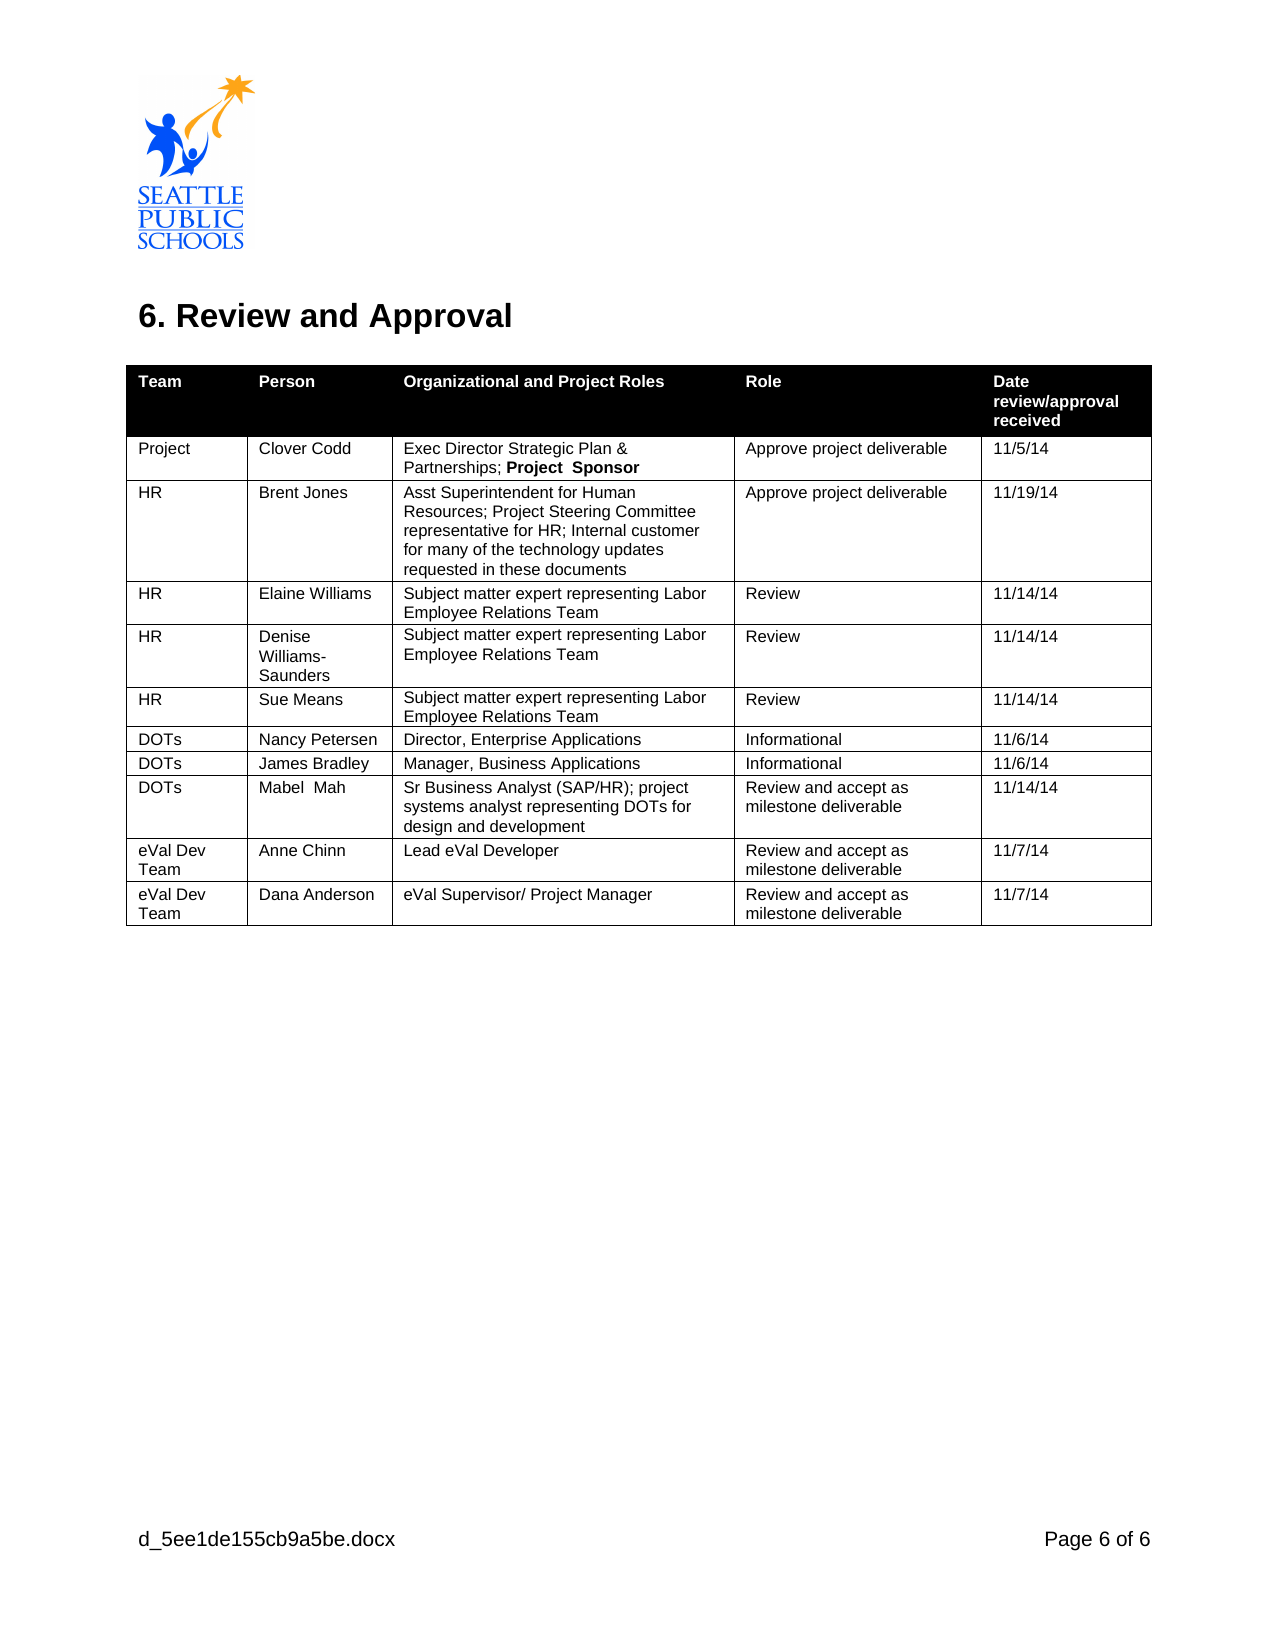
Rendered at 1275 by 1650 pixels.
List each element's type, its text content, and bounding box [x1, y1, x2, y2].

table_cell Manager, Business Applications [393, 752, 734, 775]
picture [138, 75, 256, 249]
table_cell Elaine Williams [248, 582, 392, 624]
table_cell Director, Enterprise Applications [393, 727, 734, 751]
table_cell Denise Williams-Saunders [248, 625, 392, 687]
table_header Person [248, 366, 392, 436]
table_cell Exec Director Strategic Plan & Partnerships; Project Sponsor [393, 437, 734, 479]
table_cell HR [127, 481, 247, 581]
table_cell 11/6/14 [982, 727, 1151, 751]
table_cell Review and accept as milestone deliverable [735, 776, 981, 838]
table_cell 11/5/14 [982, 437, 1151, 479]
table_cell Review [735, 625, 981, 687]
table_cell eVal Supervisor/ Project Manager [393, 882, 734, 925]
table_header Role [735, 366, 981, 436]
table_cell 11/14/14 [982, 688, 1151, 726]
table_cell Dana Anderson [248, 882, 392, 925]
table_cell Sr Business Analyst (SAP/HR); project systems analyst representing DOTs for design and development [393, 776, 734, 838]
table_cell HR [127, 688, 247, 726]
table_cell Informational [735, 727, 981, 751]
table_cell Subject matter expert representing Labor Employee Relations Team [393, 582, 734, 624]
table_cell Project [127, 437, 247, 479]
table_cell Review [735, 688, 981, 726]
table_cell 11/14/14 [982, 582, 1151, 624]
table_cell 11/14/14 [982, 625, 1151, 687]
table_cell DOTs [127, 752, 247, 775]
table_cell Approve project deliverable [735, 481, 981, 581]
table_cell Subject matter expert representing Labor Employee Relations Team [393, 625, 734, 687]
table_cell Subject matter expert representing Labor Employee Relations Team [393, 688, 734, 726]
table_cell Anne Chinn [248, 839, 392, 881]
table_cell 11/14/14 [982, 776, 1151, 838]
table_cell 11/7/14 [982, 882, 1151, 925]
table_cell Approve project deliverable [735, 437, 981, 479]
table_cell Clover Codd [248, 437, 392, 479]
table_cell DOTs [127, 776, 247, 838]
table_cell Review and accept as milestone deliverable [735, 839, 981, 881]
table_cell James Bradley [248, 752, 392, 775]
table_cell Lead eVal Developer [393, 839, 734, 881]
table_cell eVal Dev Team [127, 882, 247, 925]
table_cell 11/19/14 [982, 481, 1151, 581]
table_cell 11/7/14 [982, 839, 1151, 881]
table_cell Brent Jones [248, 481, 392, 581]
table_cell Nancy Petersen [248, 727, 392, 751]
table_cell Informational [735, 752, 981, 775]
table_cell Mabel Mah [248, 776, 392, 838]
table_header Organizational and Project Roles [393, 366, 734, 436]
table_cell Review and accept as milestone deliverable [735, 882, 981, 925]
table_cell Review [735, 582, 981, 624]
table_cell Asst Superintendent for Human Resources; Project Steering Committee representative for HR; Internal customer for many of the technology updates requested in these documents [393, 481, 734, 581]
table_cell eVal Dev Team [127, 839, 247, 881]
table_header Date review/approval received [982, 366, 1151, 436]
table_cell 11/6/14 [982, 752, 1151, 775]
subtitle Review and Approval [138, 296, 1162, 335]
table_cell Sue Means [248, 688, 392, 726]
table_cell DOTs [127, 727, 247, 751]
table_cell HR [127, 625, 247, 687]
table_cell HR [127, 582, 247, 624]
table_header Team [127, 366, 247, 436]
